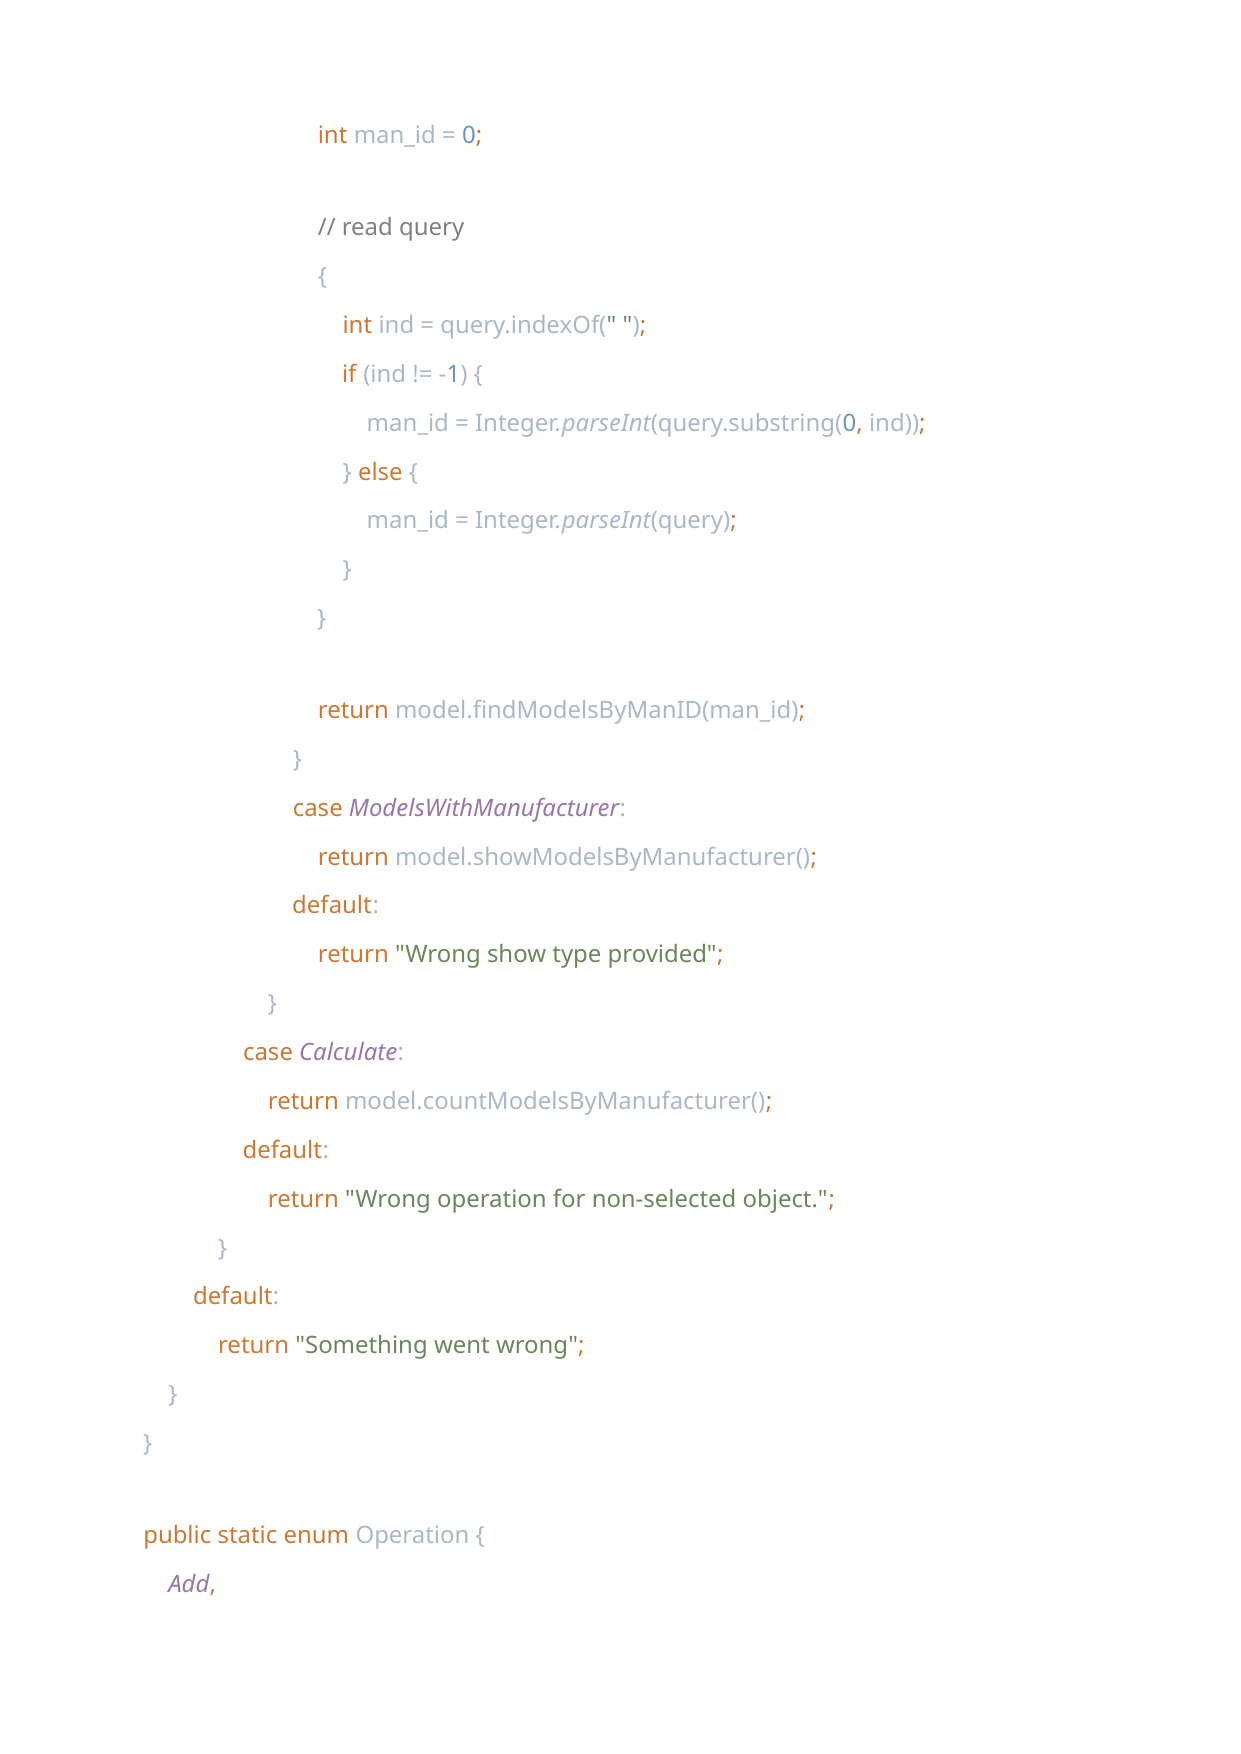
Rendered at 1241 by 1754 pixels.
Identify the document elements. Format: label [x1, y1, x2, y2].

text [118, 118, 1122, 1599]
